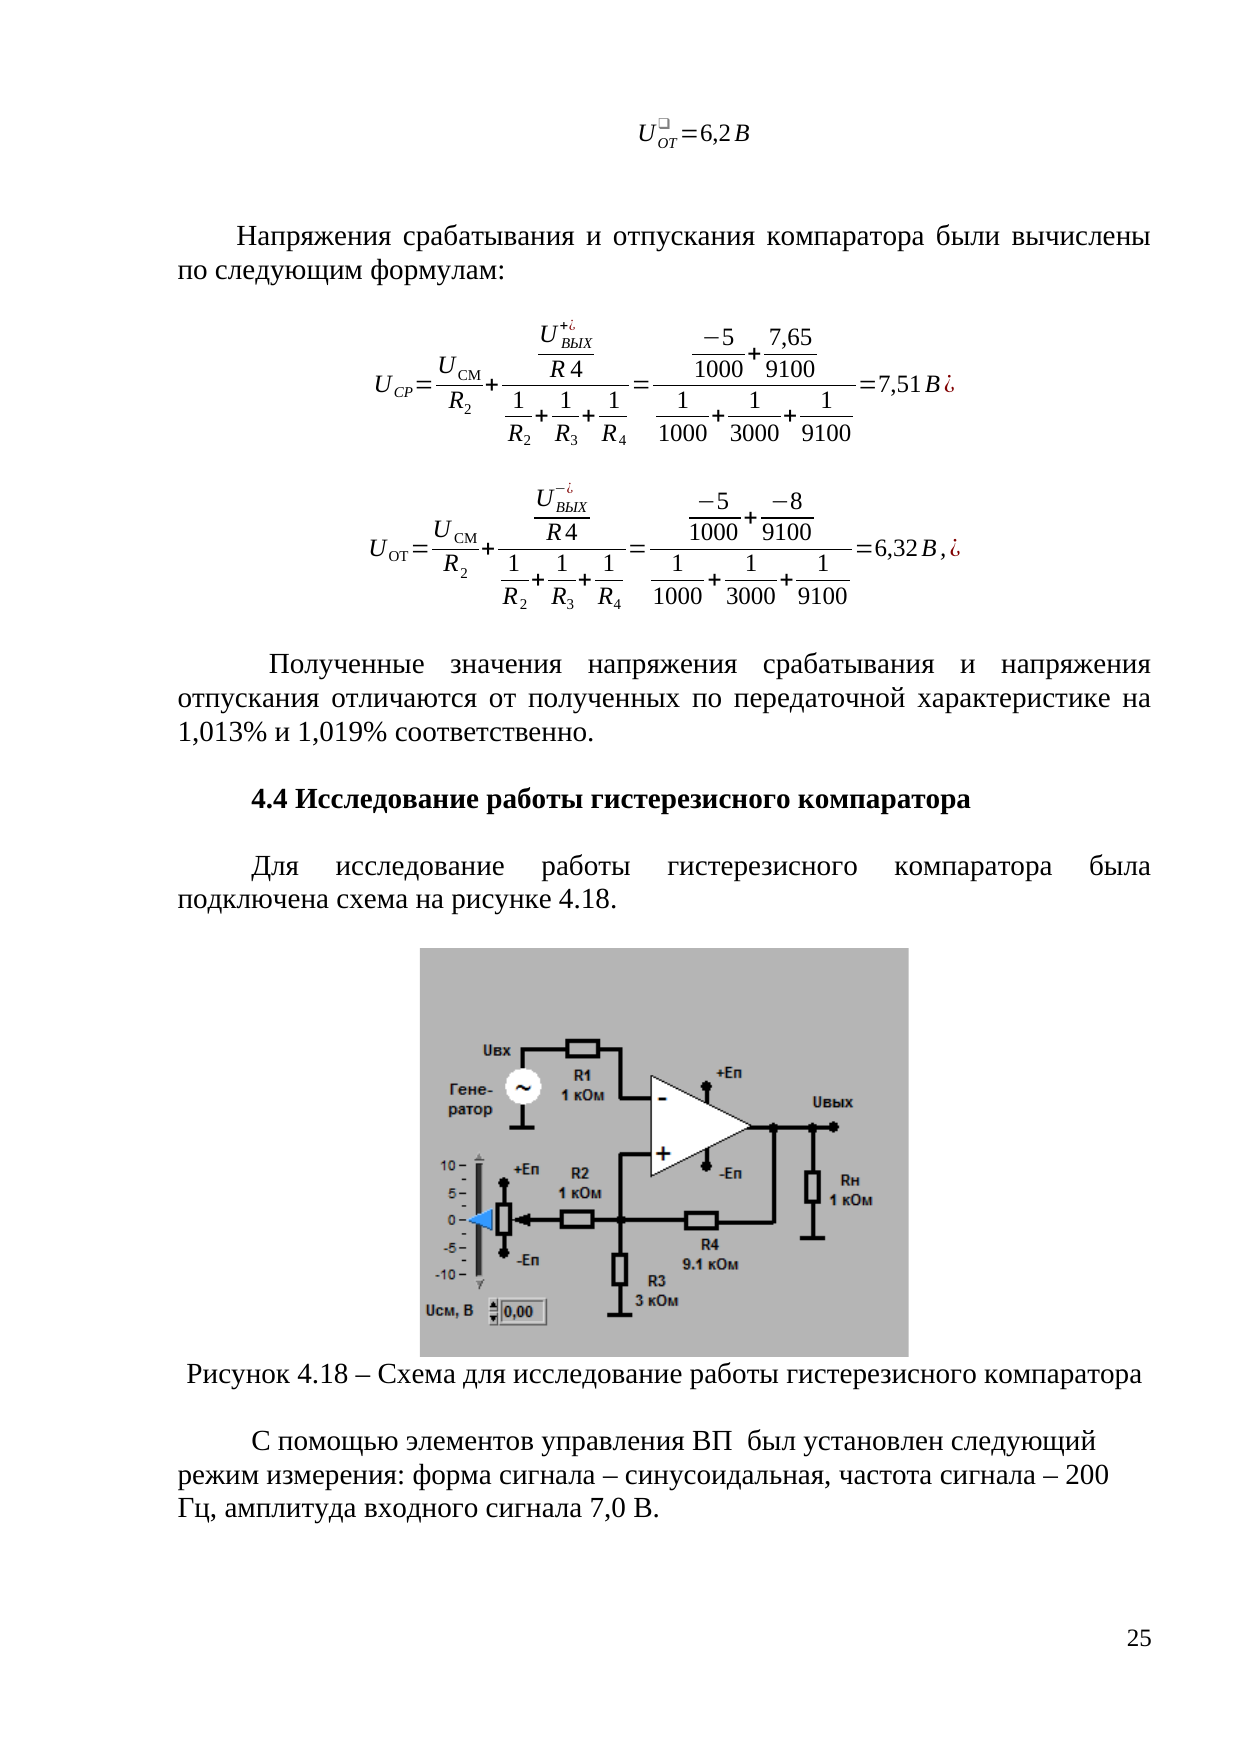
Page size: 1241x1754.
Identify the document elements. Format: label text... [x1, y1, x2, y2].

text Рисунок 4.18 – Схема для исследование работы гистерезисного компаратора [177, 1356, 1152, 1390]
text Для исследование работы гистерезисного компаратора была подключена схема на рисунке 4.18. [177, 848, 1152, 915]
picture [419, 948, 909, 1357]
text Напряжения срабатывания и отпускания компаратора были вычислены по следующим формулам: [177, 218, 1152, 286]
list Исследование работы гистерезисного компаратора [251, 781, 1152, 814]
text С помощью элементов управления ВП был установлен следующий режим измерения: форма сигнала – синусоидальная, частота сигнала – 200 Гц, амплитуда входного сигнала 7,0 В. [177, 1423, 1152, 1524]
text Полученные значения напряжения срабатывания и напряжения отпускания отличаются от полученных по передаточной характеристике на 1,013% и 1,019% соответственно. [177, 647, 1152, 747]
